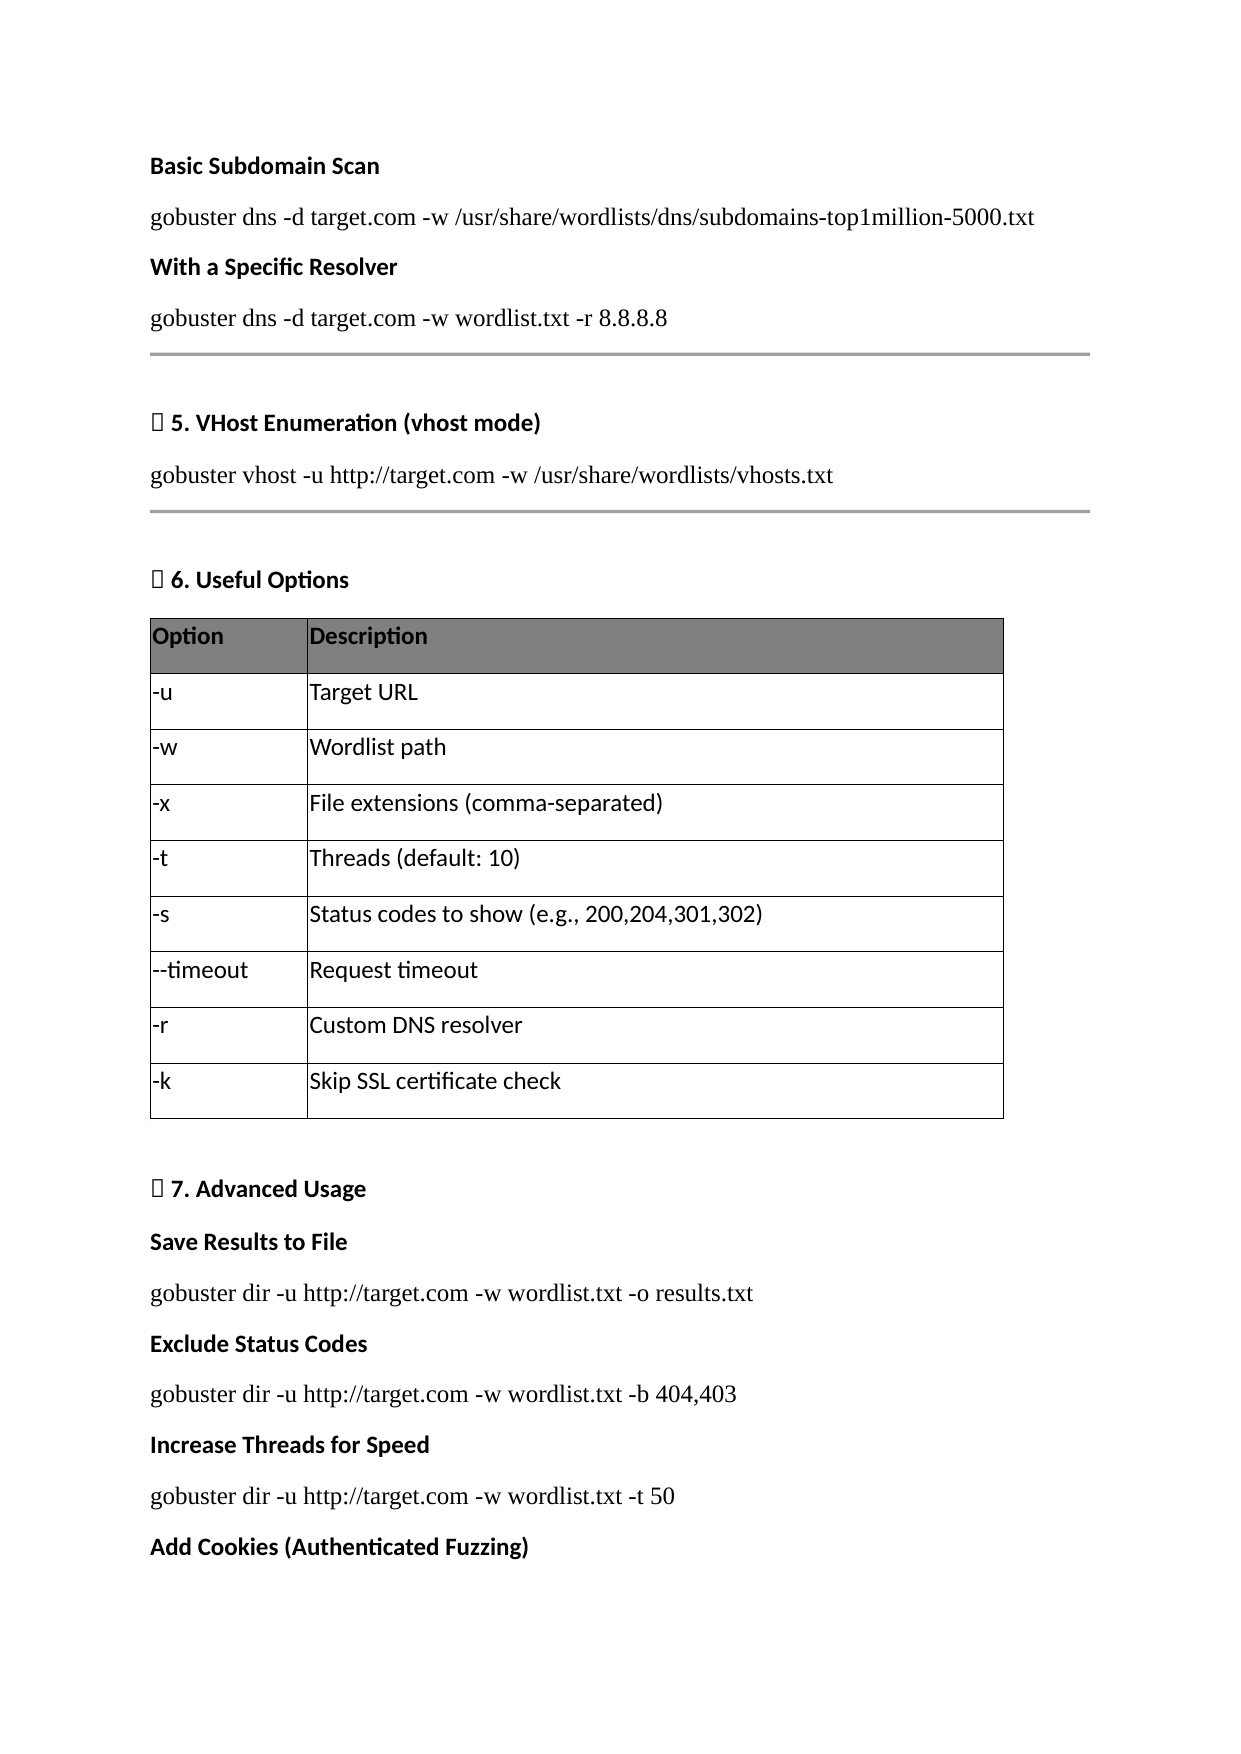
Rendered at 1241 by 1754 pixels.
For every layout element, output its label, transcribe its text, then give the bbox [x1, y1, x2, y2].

text Basic Subdomain Scan [150, 150, 1090, 181]
table_cell Target URL [308, 674, 1003, 729]
text Increase Threads for Speed [150, 1429, 1090, 1460]
table_header Option [151, 619, 307, 673]
table_cell Threads (default: 10) [308, 841, 1003, 896]
table_cell -x [151, 785, 307, 840]
text gobuster vhost -u http://target.com -w /usr/share/wordlists/vhosts.txt [150, 460, 1090, 489]
table_header Description [308, 619, 1003, 673]
table_cell -u [151, 674, 307, 729]
text gobuster dir -u http://target.com -w wordlist.txt -t 50 [150, 1481, 1090, 1510]
text Add Cookies (Authenticated Fuzzing) [150, 1531, 1090, 1561]
text Save Results to File [150, 1227, 1090, 1257]
table_cell Request timeout [308, 952, 1003, 1007]
table_cell -k [151, 1064, 307, 1118]
table_cell File extensions (comma-separated) [308, 785, 1003, 840]
table_cell Wordlist path [308, 730, 1003, 784]
table_cell Custom DNS resolver [308, 1008, 1003, 1062]
text gobuster dns -d target.com -w wordlist.txt -r 8.8.8.8 [150, 303, 1090, 332]
text gobuster dir -u http://target.com -w wordlist.txt -b 404,403 [150, 1379, 1090, 1408]
table_cell -t [151, 841, 307, 896]
table_cell -r [151, 1008, 307, 1062]
text gobuster dns -d target.com -w /usr/share/wordlists/dns/subdomains-top1million-5000.txt [150, 202, 1090, 230]
table_cell -w [151, 730, 307, 784]
text gobuster dir -u http://target.com -w wordlist.txt -o results.txt [150, 1278, 1090, 1307]
table_cell -s [151, 897, 307, 951]
text With a Specific Resolver [150, 251, 1090, 282]
table_cell Status codes to show (e.g., 200,204,301,302) [308, 897, 1003, 951]
text 🔹 6. Useful Options [150, 562, 1090, 596]
table_cell --timeout [151, 952, 307, 1007]
table_cell Skip SSL certificate check [308, 1064, 1003, 1118]
text Exclude Status Codes [150, 1328, 1090, 1358]
text 🔹 5. VHost Enumeration (vhost mode) [150, 404, 1090, 438]
text 🔹 7. Advanced Usage [150, 1171, 1090, 1205]
